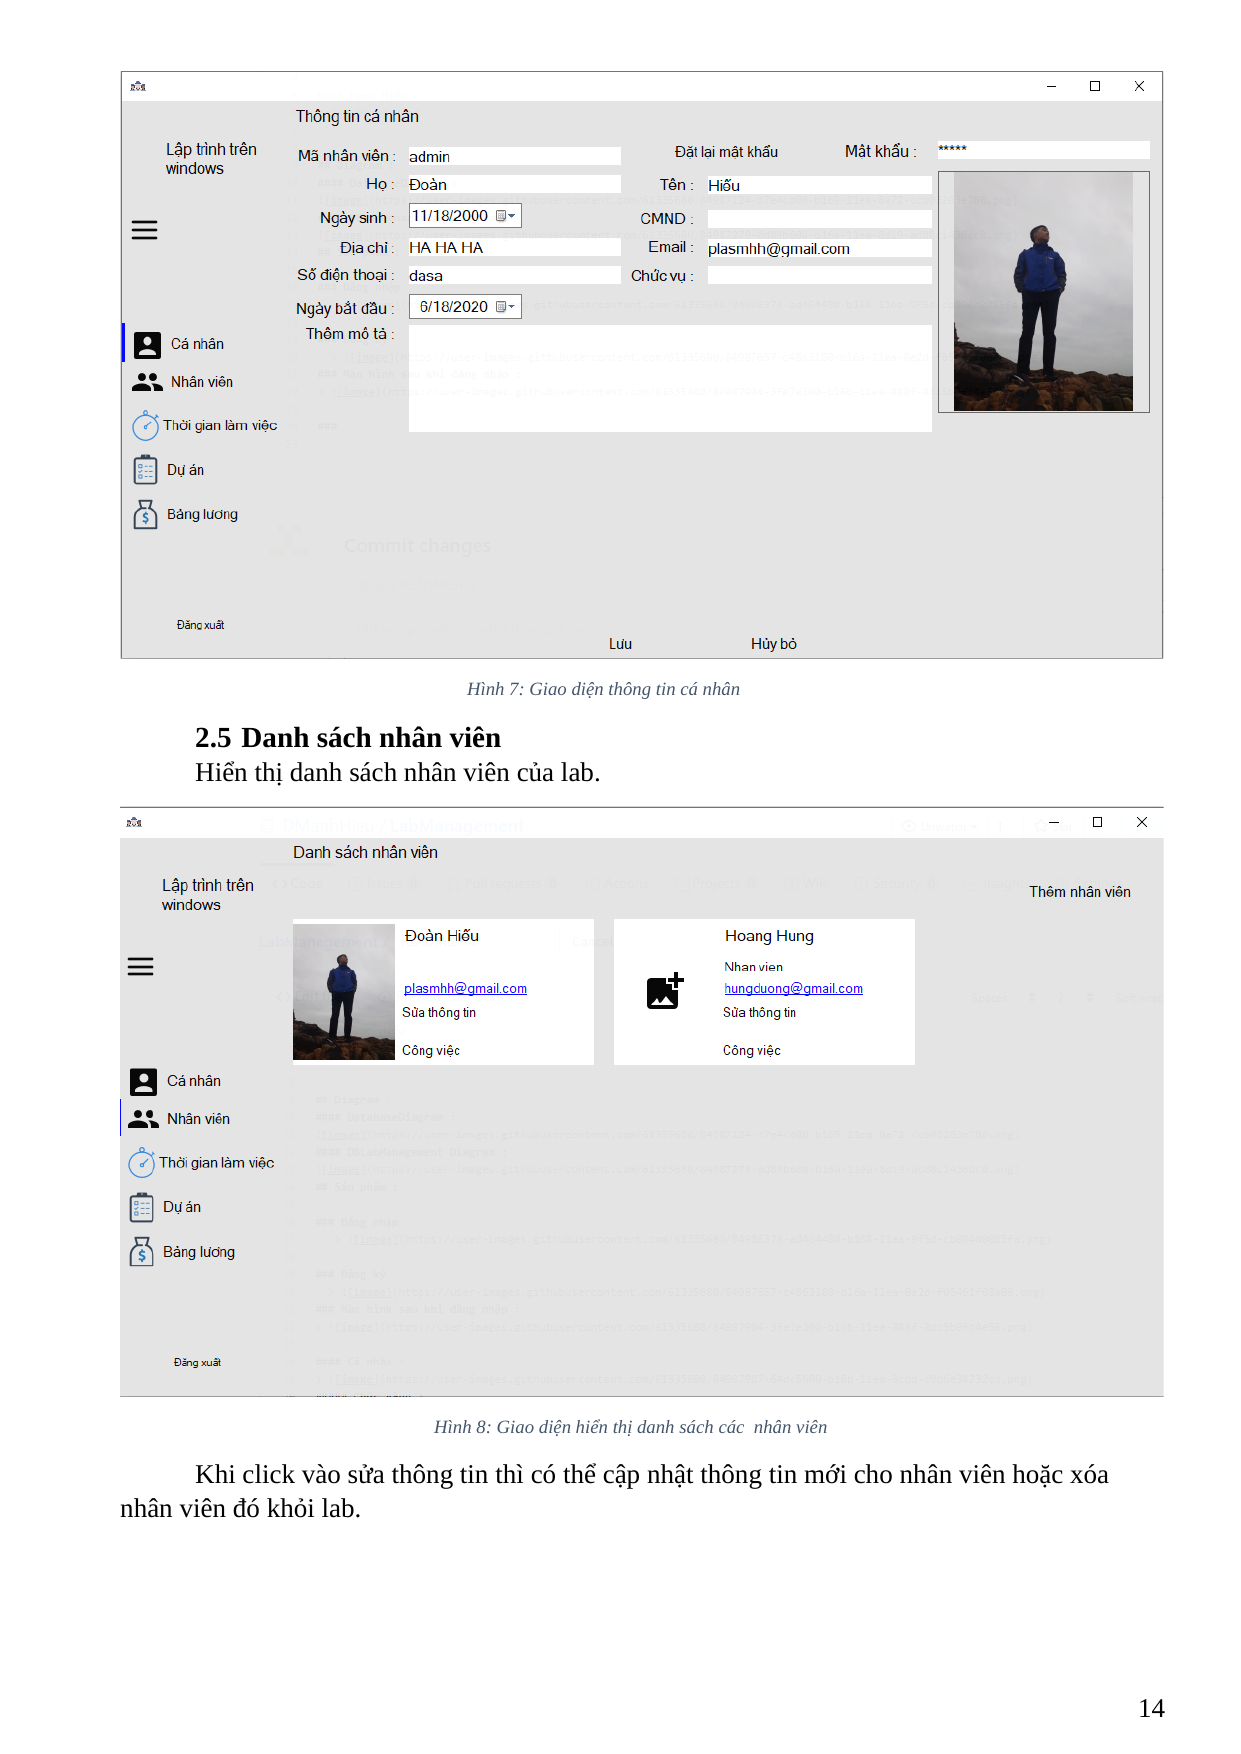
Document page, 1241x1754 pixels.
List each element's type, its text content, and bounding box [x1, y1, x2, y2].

text Hiển thị danh sách nhân viên của lab. [195, 756, 1165, 787]
picture [120, 806, 1164, 1397]
text Khi click vào sửa thông tin thì có thể cập nhật thông tin mới cho nhân viên hoặc xóa nhân viên đó khỏi lab. [120, 1458, 1165, 1523]
text Hình 7: Giao diện thông tin cá nhân [120, 677, 1165, 699]
subtitle Danh sách nhân viên [195, 720, 1165, 753]
picture [120, 71, 1164, 659]
text Hình 8: Giao diện hiển thị danh sách các nhân viên [120, 1416, 1165, 1437]
